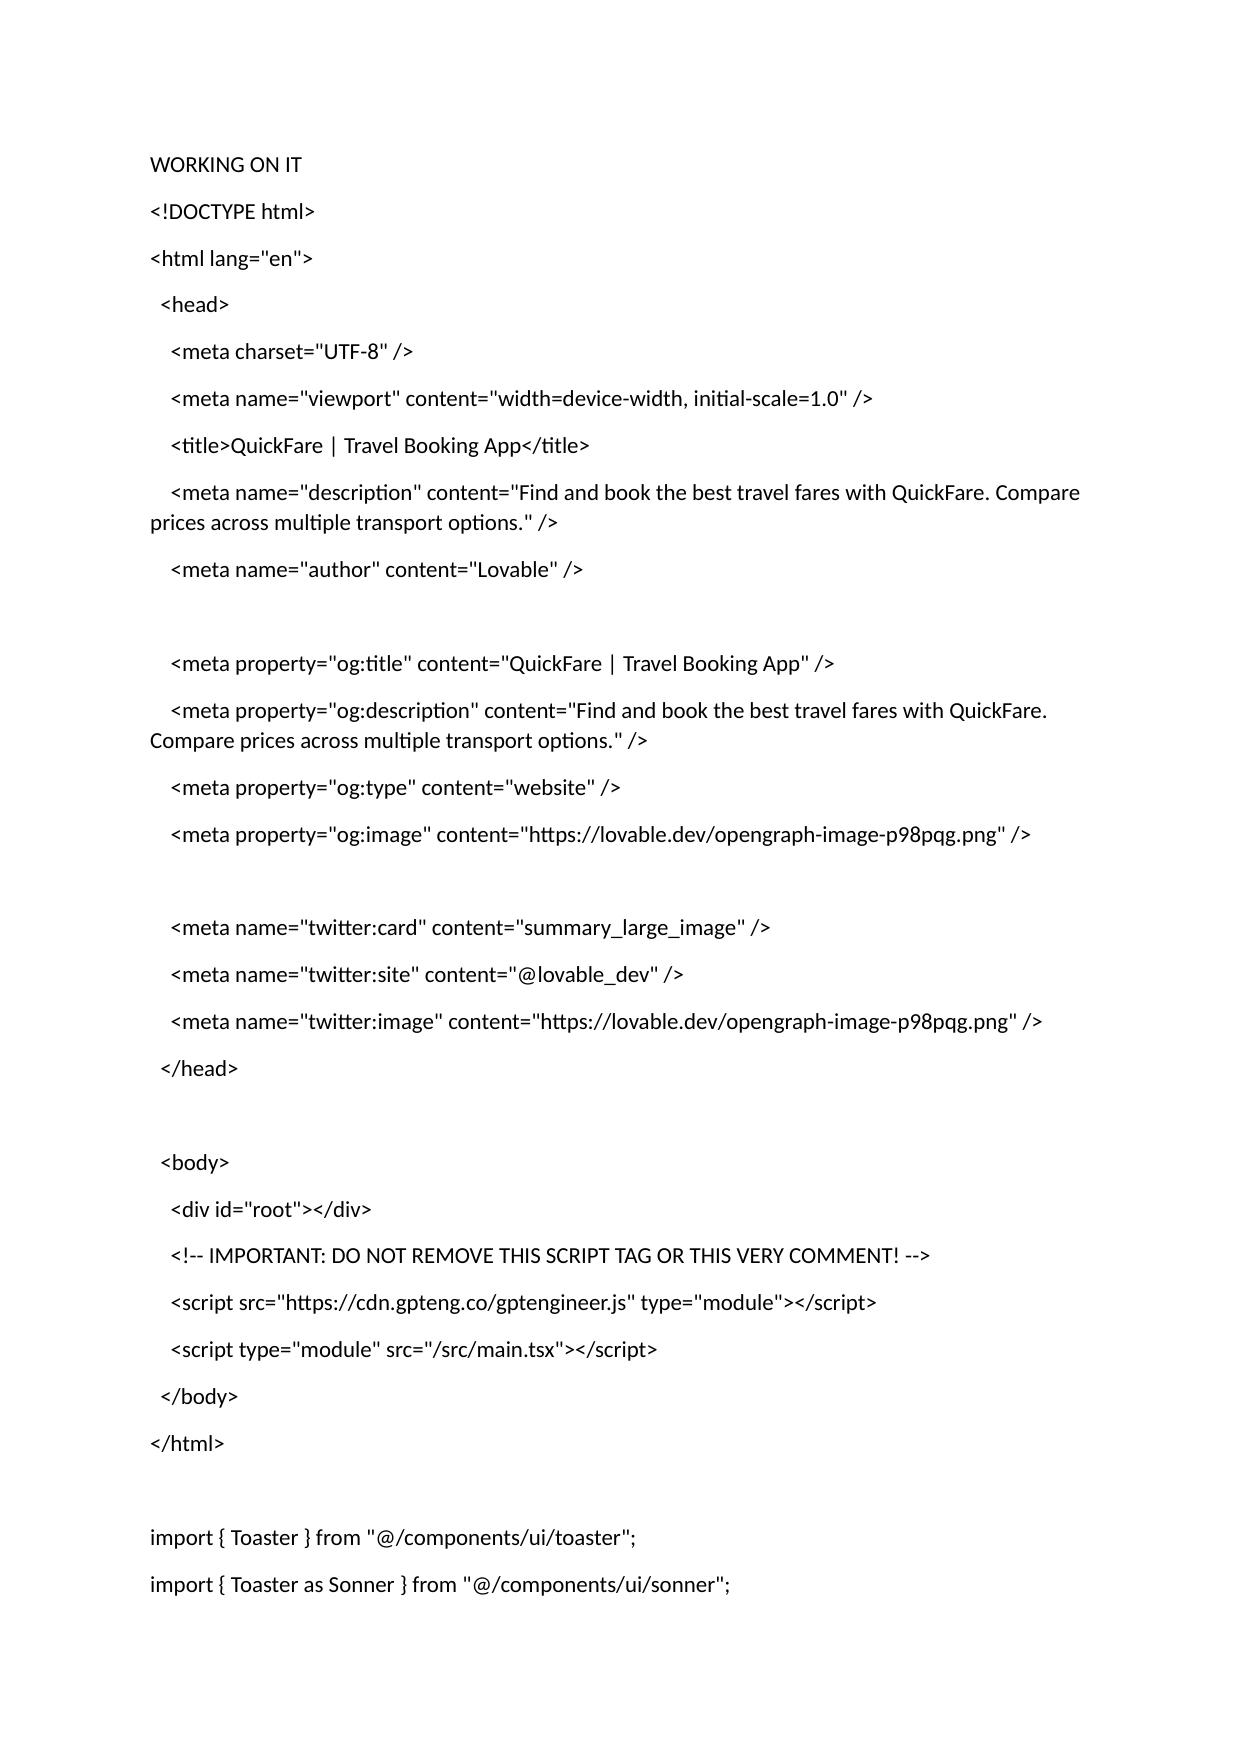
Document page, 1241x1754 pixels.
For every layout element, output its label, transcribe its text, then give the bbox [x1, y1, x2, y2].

text <meta name="author" content="Lovable" /> [150, 555, 1090, 583]
text </head> [150, 1054, 1090, 1082]
text <meta property="og:type" content="website" /> [150, 773, 1090, 801]
text <meta property="og:title" content="QuickFare | Travel Booking App" /> [150, 649, 1090, 677]
text <script type="module" src="/src/main.tsx"></script> [150, 1335, 1090, 1363]
text <head> [150, 291, 1090, 319]
text <meta name="twitter:site" content="@lovable_dev" /> [150, 960, 1090, 988]
text <meta name="twitter:card" content="summary_large_image" /> [150, 913, 1090, 942]
text <!-- IMPORTANT: DO NOT REMOVE THIS SCRIPT TAG OR THIS VERY COMMENT! --> [150, 1242, 1090, 1270]
text <meta name="description" content="Find and book the best travel fares with QuickFare. Compare prices across multiple transport options." /> [150, 478, 1090, 536]
text <meta charset="UTF-8" /> [150, 337, 1090, 366]
text <!DOCTYPE html> [150, 197, 1090, 225]
text import { Toaster as Sonner } from "@/components/ui/sonner"; [150, 1570, 1090, 1598]
text import { Toaster } from "@/components/ui/toaster"; [150, 1523, 1090, 1551]
text <script src="https://cdn.gpteng.co/gptengineer.js" type="module"></script> [150, 1288, 1090, 1317]
text <html lang="en"> [150, 244, 1090, 272]
text <title>QuickFare | Travel Booking App</title> [150, 431, 1090, 459]
text </body> [150, 1382, 1090, 1410]
text <div id="root"></div> [150, 1195, 1090, 1223]
text WORKING ON IT [150, 150, 1090, 178]
text <body> [150, 1148, 1090, 1176]
text </html> [150, 1429, 1090, 1457]
text <meta name="viewport" content="width=device-width, initial-scale=1.0" /> [150, 384, 1090, 412]
text <meta property="og:image" content="https://lovable.dev/opengraph-image-p98pqg.png" /> [150, 820, 1090, 848]
text <meta property="og:description" content="Find and book the best travel fares with QuickFare. Compare prices across multiple transport options." /> [150, 696, 1090, 754]
text <meta name="twitter:image" content="https://lovable.dev/opengraph-image-p98pqg.png" /> [150, 1007, 1090, 1035]
